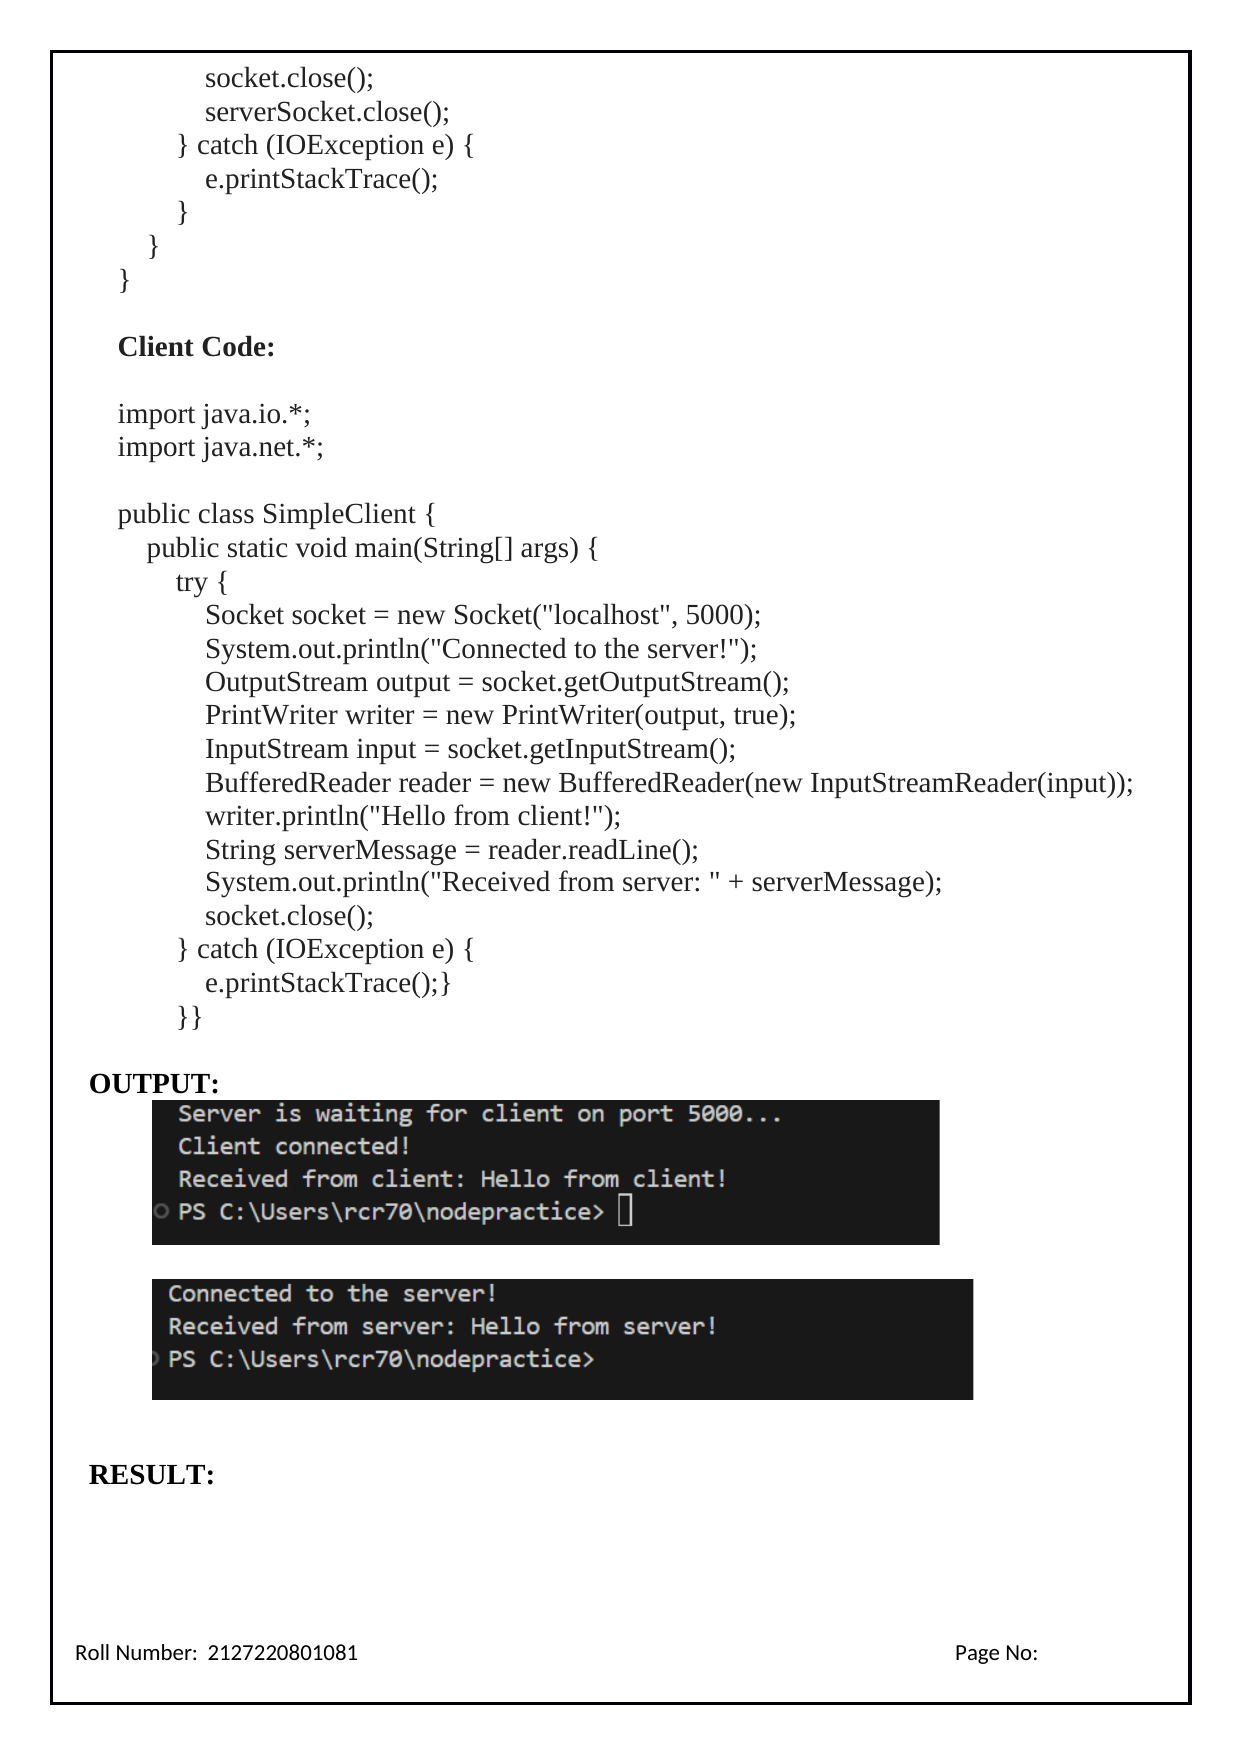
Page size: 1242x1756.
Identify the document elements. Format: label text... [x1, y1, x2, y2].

text writer.println("Hello from client!"); [205, 798, 683, 832]
text } [176, 194, 1164, 228]
text socket.close(); [205, 898, 1164, 932]
subtitle Client Code: [117, 329, 1164, 362]
text public class SimpleClient { [117, 497, 1164, 530]
text import java.io.*; import java.net.*; [117, 396, 378, 463]
text Socket socket = new Socket("localhost", 5000); System.out.println("Connected to the server!"); [205, 597, 776, 664]
text public static void main(String[] args) { try { [146, 530, 602, 597]
text }} [176, 999, 478, 1032]
text } catch (IOException e) { e.printStackTrace();} [176, 932, 478, 999]
text System.out.println("Received from server: " + serverMessage); [205, 866, 1164, 898]
text OutputStream output = socket.getOutputStream(); [130, 664, 978, 698]
text InputStream input = socket.getInputStream(); [205, 731, 1164, 765]
text String serverMessage = reader.readLine(); [205, 832, 700, 866]
text } catch (IOException e) { e.printStackTrace(); [176, 127, 478, 194]
text BufferedReader reader = new BufferedReader(new InputStreamReader(input)); [205, 765, 1164, 798]
text } [146, 228, 1164, 262]
subtitle OUTPUT: [89, 1066, 1164, 1099]
picture [152, 1100, 940, 1245]
text PrintWriter writer = new PrintWriter(output, true); [205, 698, 1164, 731]
text } [117, 262, 1164, 295]
text socket.close(); serverSocket.close(); [205, 60, 557, 127]
picture [152, 1279, 974, 1400]
text RESULT: [89, 1457, 1164, 1490]
